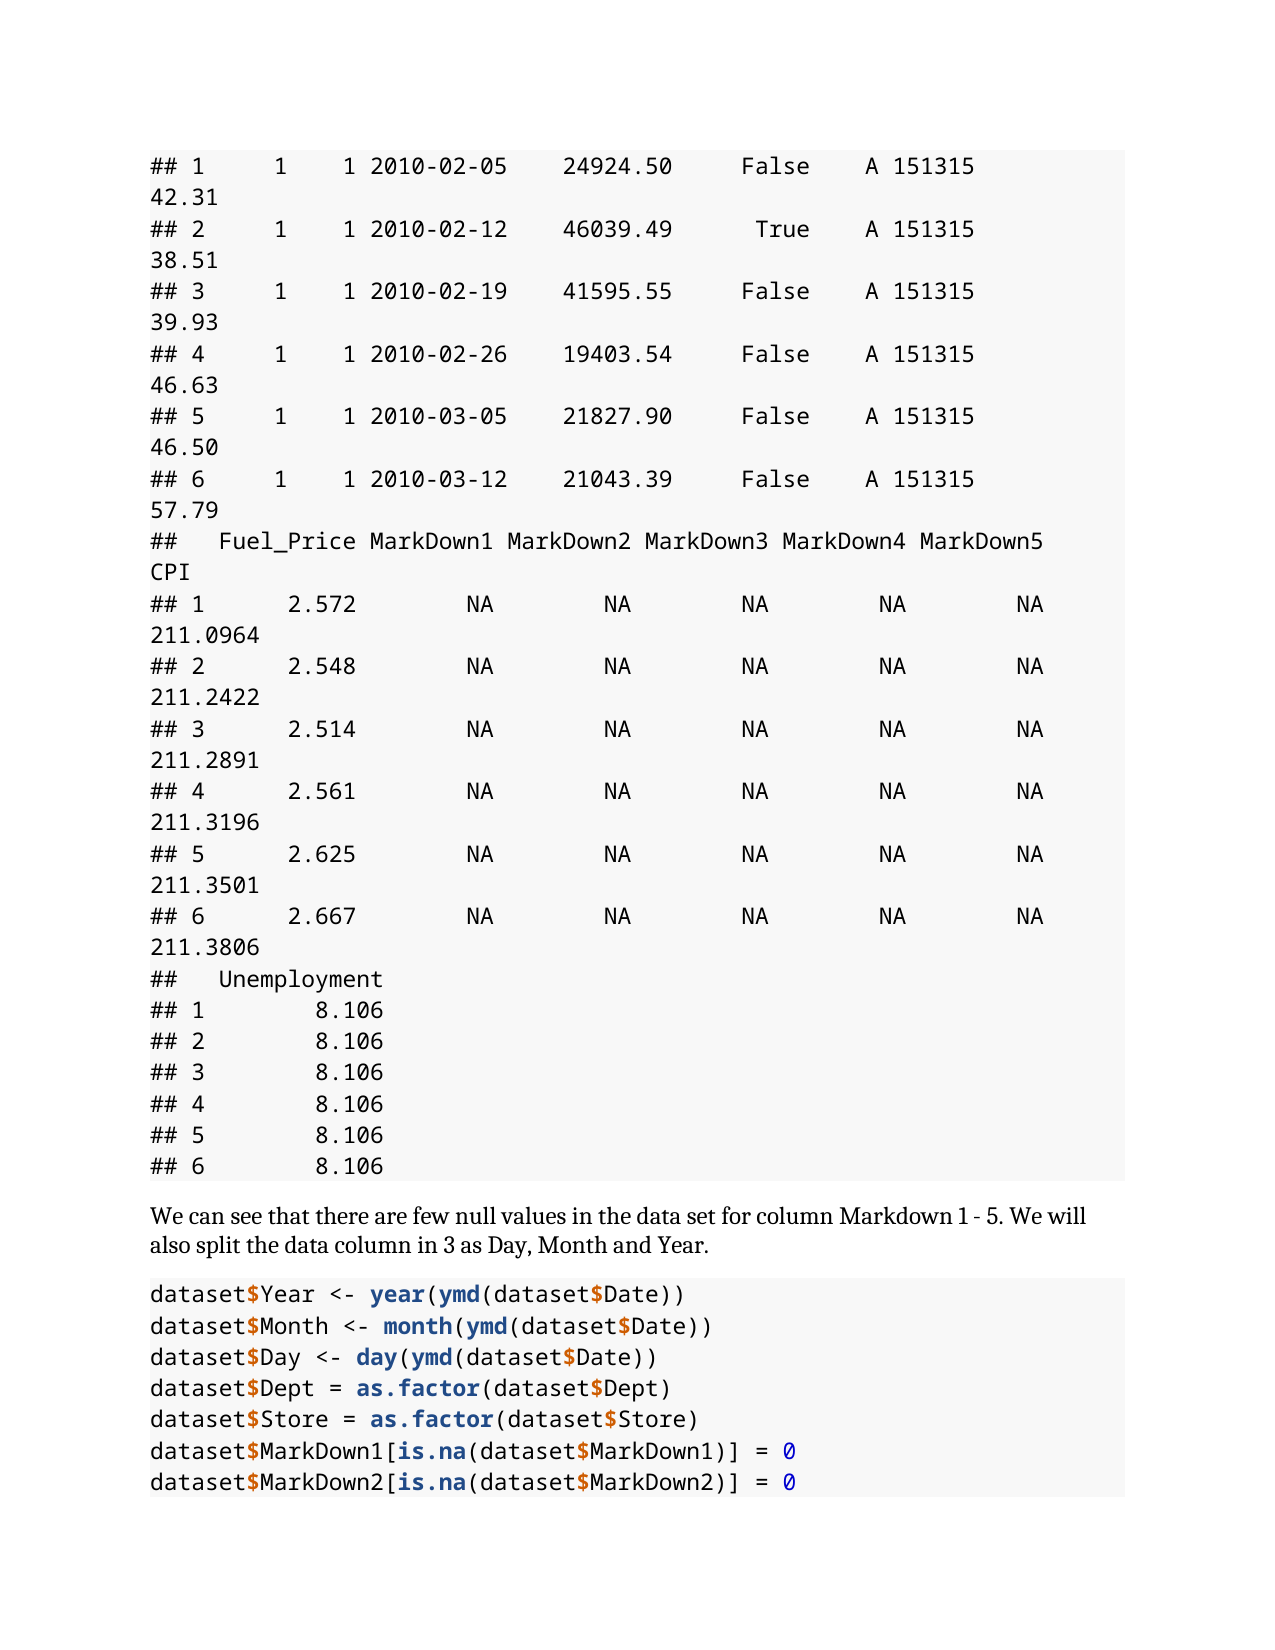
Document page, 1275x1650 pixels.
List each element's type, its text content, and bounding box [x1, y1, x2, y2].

text We can see that there are few null values in the data set for column Markdown 1 - 5. We will also split the data column in 3 as Day, Month and Year. [150, 1202, 1125, 1259]
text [150, 1278, 1125, 1497]
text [150, 150, 1125, 1181]
